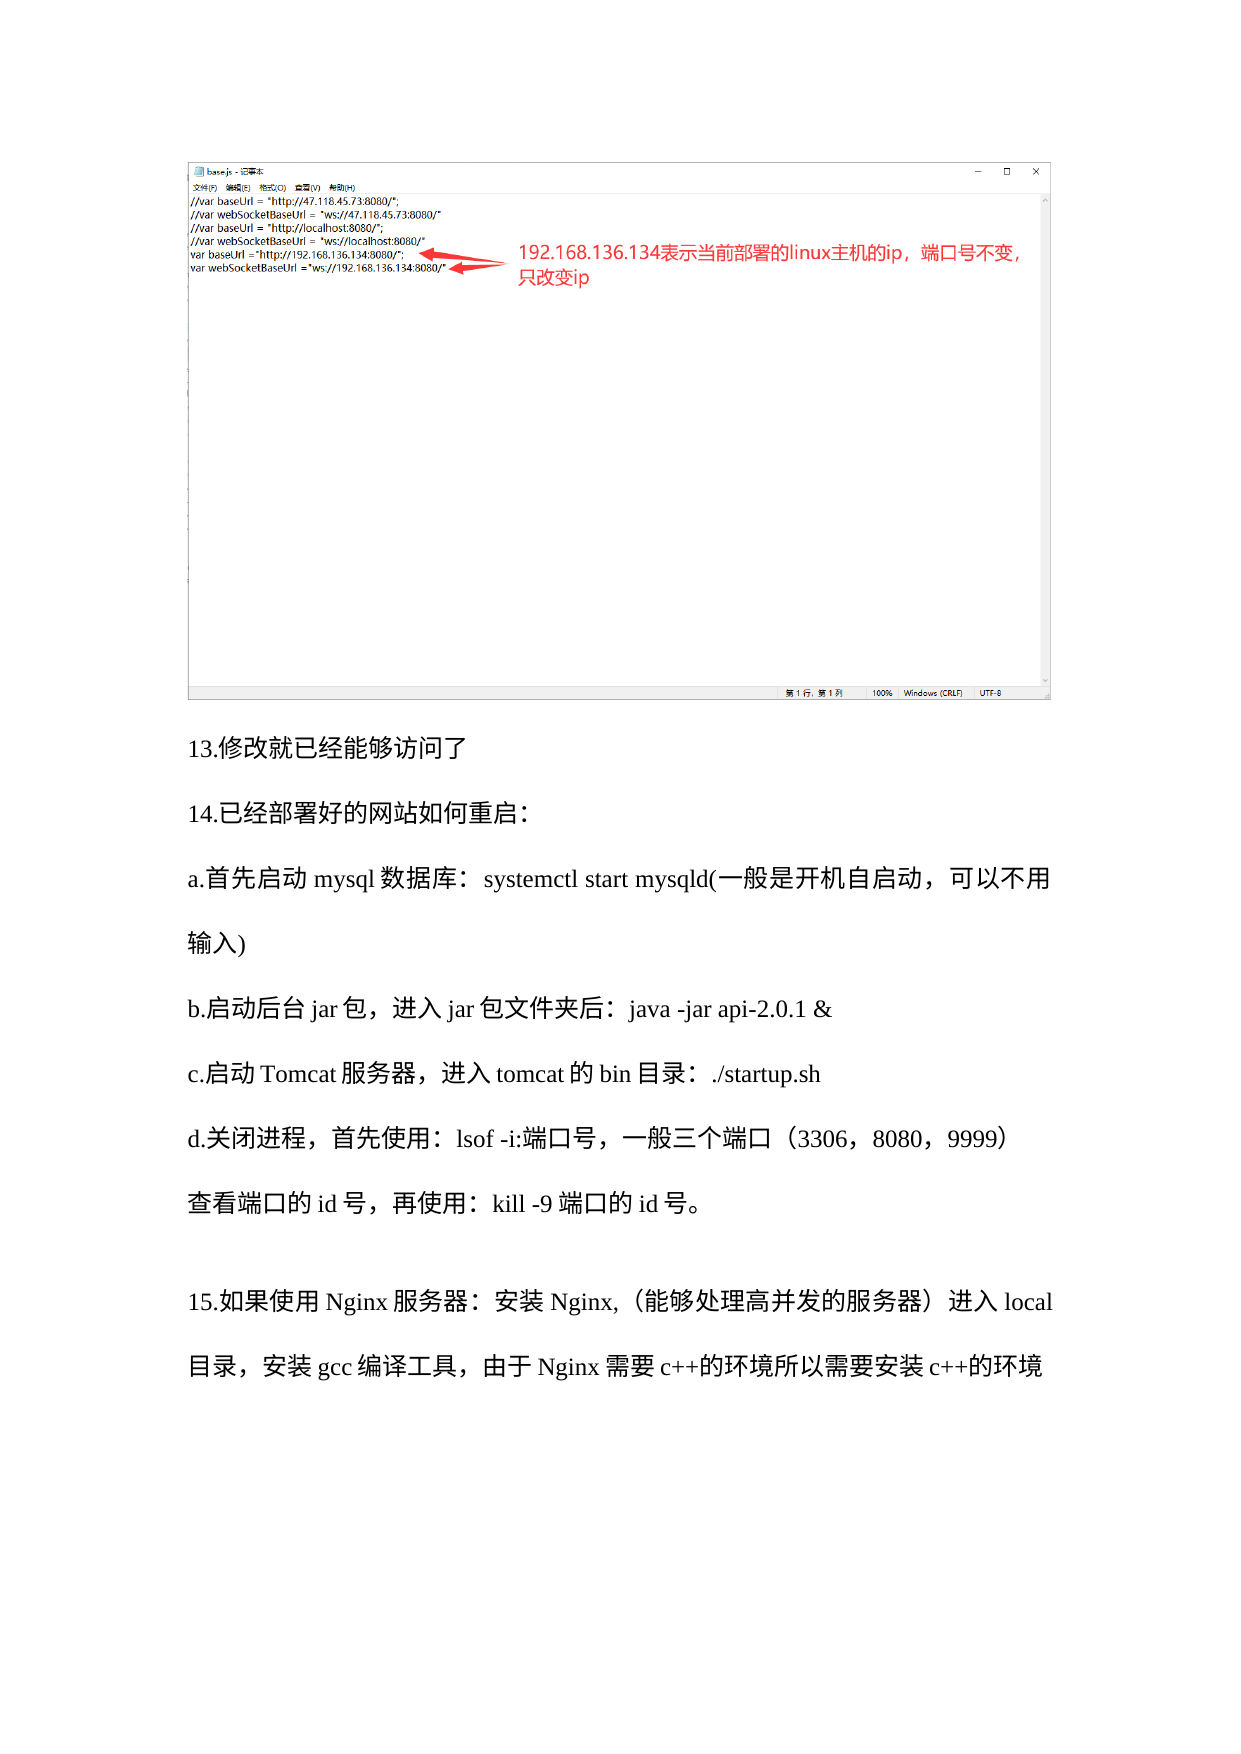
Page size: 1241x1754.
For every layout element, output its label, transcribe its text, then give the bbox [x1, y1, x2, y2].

text d.关闭进程，首先使用：lsof -i:端口号，一般三个端口（3306，8080，9999） [187, 1104, 1053, 1169]
text a.首先启动mysql数据库：systemctl start mysqld(一般是开机自启动，可以不用输入) [187, 844, 1053, 974]
text 查看端口的id号，再使用：kill -9 端口的id号。 [187, 1169, 1053, 1234]
text 15.如果使用Nginx服务器：安装Nginx,（能够处理高并发的服务器）进入local目录，安装gcc编译工具，由于Nginx需要c++的环境所以需要安装c++的环境 [187, 1267, 1053, 1397]
picture [187, 162, 1051, 700]
text 14.已经部署好的网站如何重启： [187, 779, 1053, 844]
text b.启动后台jar包，进入jar包文件夹后：java -jar api-2.0.1 & [187, 974, 1053, 1039]
text c.启动Tomcat服务器，进入tomcat的bin目录：./startup.sh [187, 1039, 1053, 1104]
